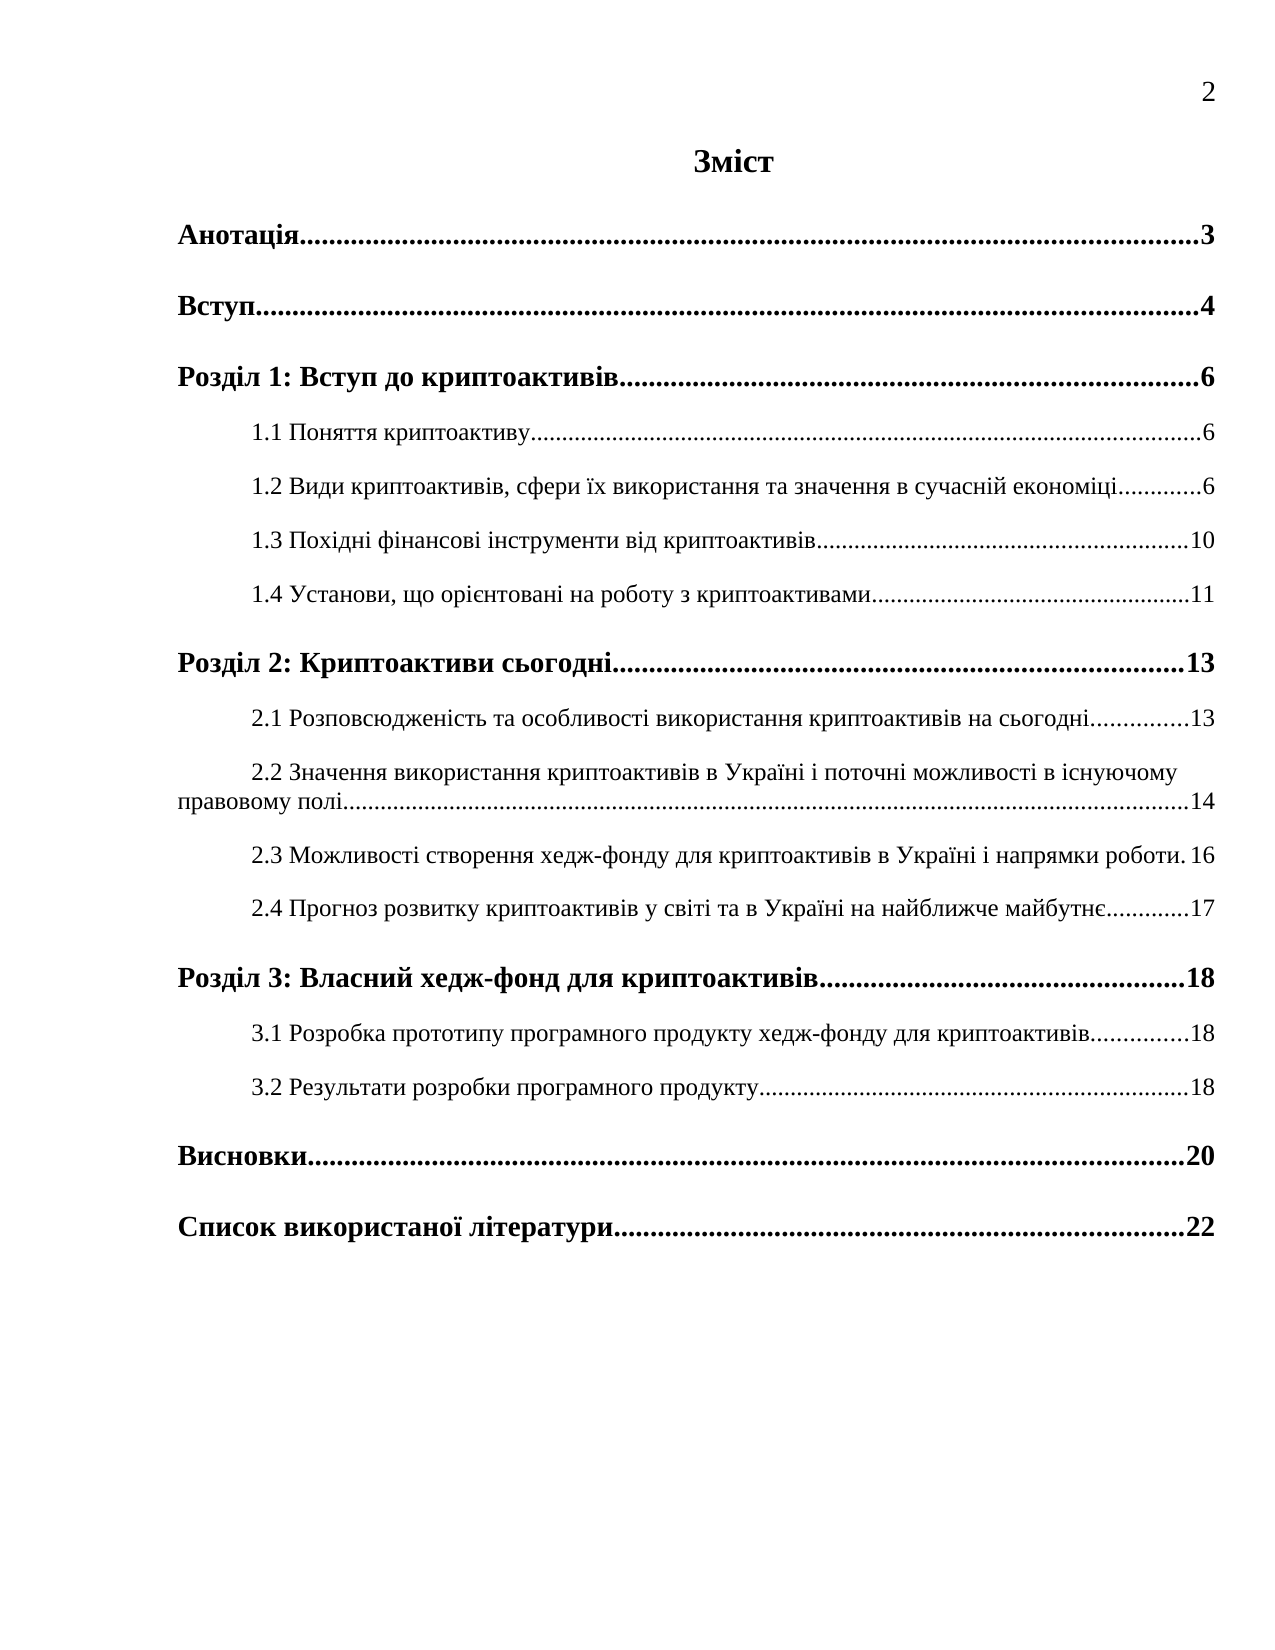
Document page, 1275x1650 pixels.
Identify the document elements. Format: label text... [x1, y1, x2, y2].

text 1.1 Поняття криптоактиву 6 [177, 417, 1216, 446]
text 3.2 Результати розробки програмного продукту 18 [177, 1072, 1216, 1101]
title Зміст [177, 141, 1216, 179]
text 2.2 Значення використання криптоактивів в Україні і поточні можливості в існуючому правовому полі 14 [177, 757, 1216, 815]
text 1.4 Установи, що орієнтовані на роботу з криптоактивами 11 [177, 579, 1216, 607]
text 3.1 Розробка прототипу програмного продукту хедж-фонду для криптоактивів. 18 [177, 1018, 1216, 1047]
text 1.3 Похідні фінансові інструменти від криптоактивів 10 [177, 525, 1216, 554]
text Розділ 2: Криптоактиви сьогодні 13 [177, 645, 1216, 678]
text 2.4 Прогноз розвитку криптоактивів у світі та в Україні на найближче майбутнє 17 [177, 893, 1216, 922]
text Анотація 3 [177, 217, 1216, 250]
text Висновки 20 [177, 1138, 1216, 1172]
text Список використаної літератури 22 [177, 1209, 1216, 1243]
text Вступ 4 [177, 288, 1216, 321]
text 1.2 Види криптоактивів, сфери їх використання та значення в сучасній економіці 6 [177, 471, 1216, 500]
text 2.1 Розповсюдженість та особливості використання криптоактивів на сьогодні. 13 [177, 703, 1216, 732]
text 2.3 Можливості створення хедж-фонду для криптоактивів в Україні і напрямки роботи 16 [177, 840, 1216, 868]
text Розділ 3: Власний хедж-фонд для криптоактивів 18 [177, 960, 1216, 993]
text Розділ 1: Вступ до криптоактивів 6 [177, 359, 1216, 392]
